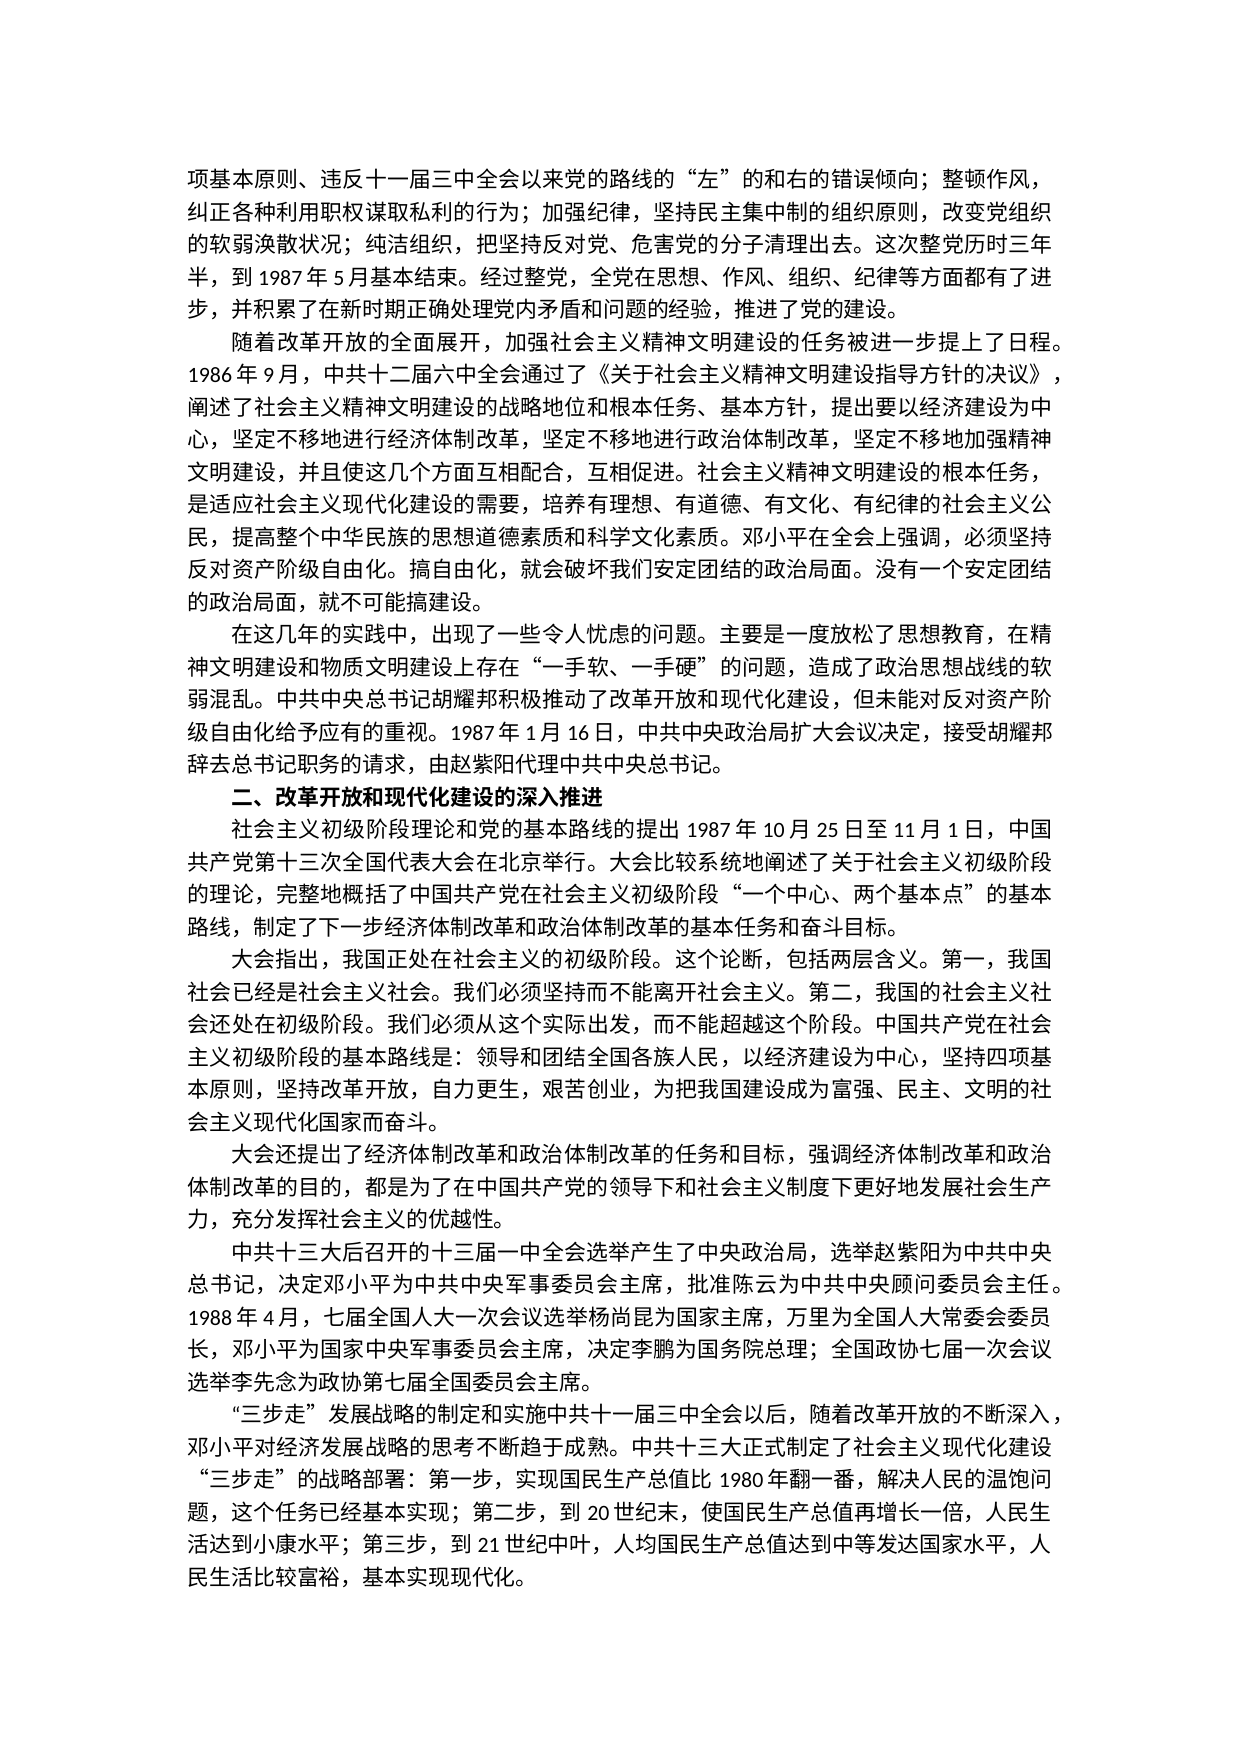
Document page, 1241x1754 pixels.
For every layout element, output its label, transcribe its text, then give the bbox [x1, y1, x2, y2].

text “三步走”发展战略的制定和实施中共十一届三中全会以后，随着改革开放的不断深入，邓小平对经济发展战略的思考不断趋于成熟。中共十三大正式制定了社会主义现代化建设“三步走”的战略部署：第一步，实现国民生产总值比1980年翻一番，解决人民的温饱问题，这个任务已经基本实现；第二步，到20世纪末，使国民生产总值再增长一倍，人民生活达到小康水平；第三步，到21世纪中叶，人均国民生产总值达到中等发达国家水平，人民生活比较富裕，基本实现现代化。 [187, 1397, 1053, 1592]
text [187, 162, 1053, 324]
text 在这几年的实践中，出现了一些令人忧虑的问题。主要是一度放松了思想教育，在精神文明建设和物质文明建设上存在“一手软、一手硬”的问题，造成了政治思想战线的软弱混乱。中共中央总书记胡耀邦积极推动了改革开放和现代化建设，但未能对反对资产阶级自由化给予应有的重视。1987年1月16日，中共中央政治局扩大会议决定，接受胡耀邦辞去总书记职务的请求，由赵紫阳代理中共中央总书记。 [187, 617, 1053, 779]
text 随着改革开放的全面展开，加强社会主义精神文明建设的任务被进一步提上了日程。1986年9月，中共十二届六中全会通过了《关于社会主义精神文明建设指导方针的决议》，阐述了社会主义精神文明建设的战略地位和根本任务、基本方针，提出要以经济建设为中心，坚定不移地进行经济体制改革，坚定不移地进行政治体制改革，坚定不移地加强精神文明建设，并且使这几个方面互相配合，互相促进。社会主义精神文明建设的根本任务，是适应社会主义现代化建设的需要，培养有理想、有道德、有文化、有纪律的社会主义公民，提高整个中华民族的思想道德素质和科学文化素质。邓小平在全会上强调，必须坚持反对资产阶级自由化。搞自由化，就会破坏我们安定团结的政治局面。没有一个安定团结的政治局面，就不可能搞建设。 [187, 324, 1053, 617]
text 大会指出，我国正处在社会主义的初级阶段。这个论断，包括两层含义。第一，我国社会已经是社会主义社会。我们必须坚持而不能离开社会主义。第二，我国的社会主义社会还处在初级阶段。我们必须从这个实际出发，而不能超越这个阶段。中国共产党在社会主义初级阶段的基本路线是：领导和团结全国各族人民，以经济建设为中心，坚持四项基本原则，坚持改革开放，自力更生，艰苦创业，为把我国建设成为富强、民主、文明的社会主义现代化国家而奋斗。 [187, 942, 1053, 1137]
text 社会主义初级阶段理论和党的基本路线的提出1987年10月25日至11月1日，中国共产党第十三次全国代表大会在北京举行。大会比较系统地阐述了关于社会主义初级阶段的理论，完整地概括了中国共产党在社会主义初级阶段“一个中心、两个基本点”的基本路线，制定了下一步经济体制改革和政治体制改革的基本任务和奋斗目标。 [187, 812, 1053, 942]
text 大会还提岀了经济体制改革和政治体制改革的任务和目标，强调经济体制改革和政治体制改革的目的，都是为了在中国共产党的领导下和社会主义制度下更好地发展社会生产力，充分发挥社会主义的优越性。 [187, 1137, 1053, 1234]
list 改革开放和现代化建设的深入推进 [187, 779, 1053, 812]
text 中共十三大后召开的十三届一中全会选举产生了中央政治局，选举赵紫阳为中共中央总书记，决定邓小平为中共中央军事委员会主席，批准陈云为中共中央顾问委员会主任。1988年4月，七届全国人大一次会议选举杨尚昆为国家主席，万里为全国人大常委会委员长，邓小平为国家中央军事委员会主席，决定李鹏为国务院总理；全国政协七届一次会议选举李先念为政协第七届全国委员会主席。 [187, 1234, 1053, 1397]
